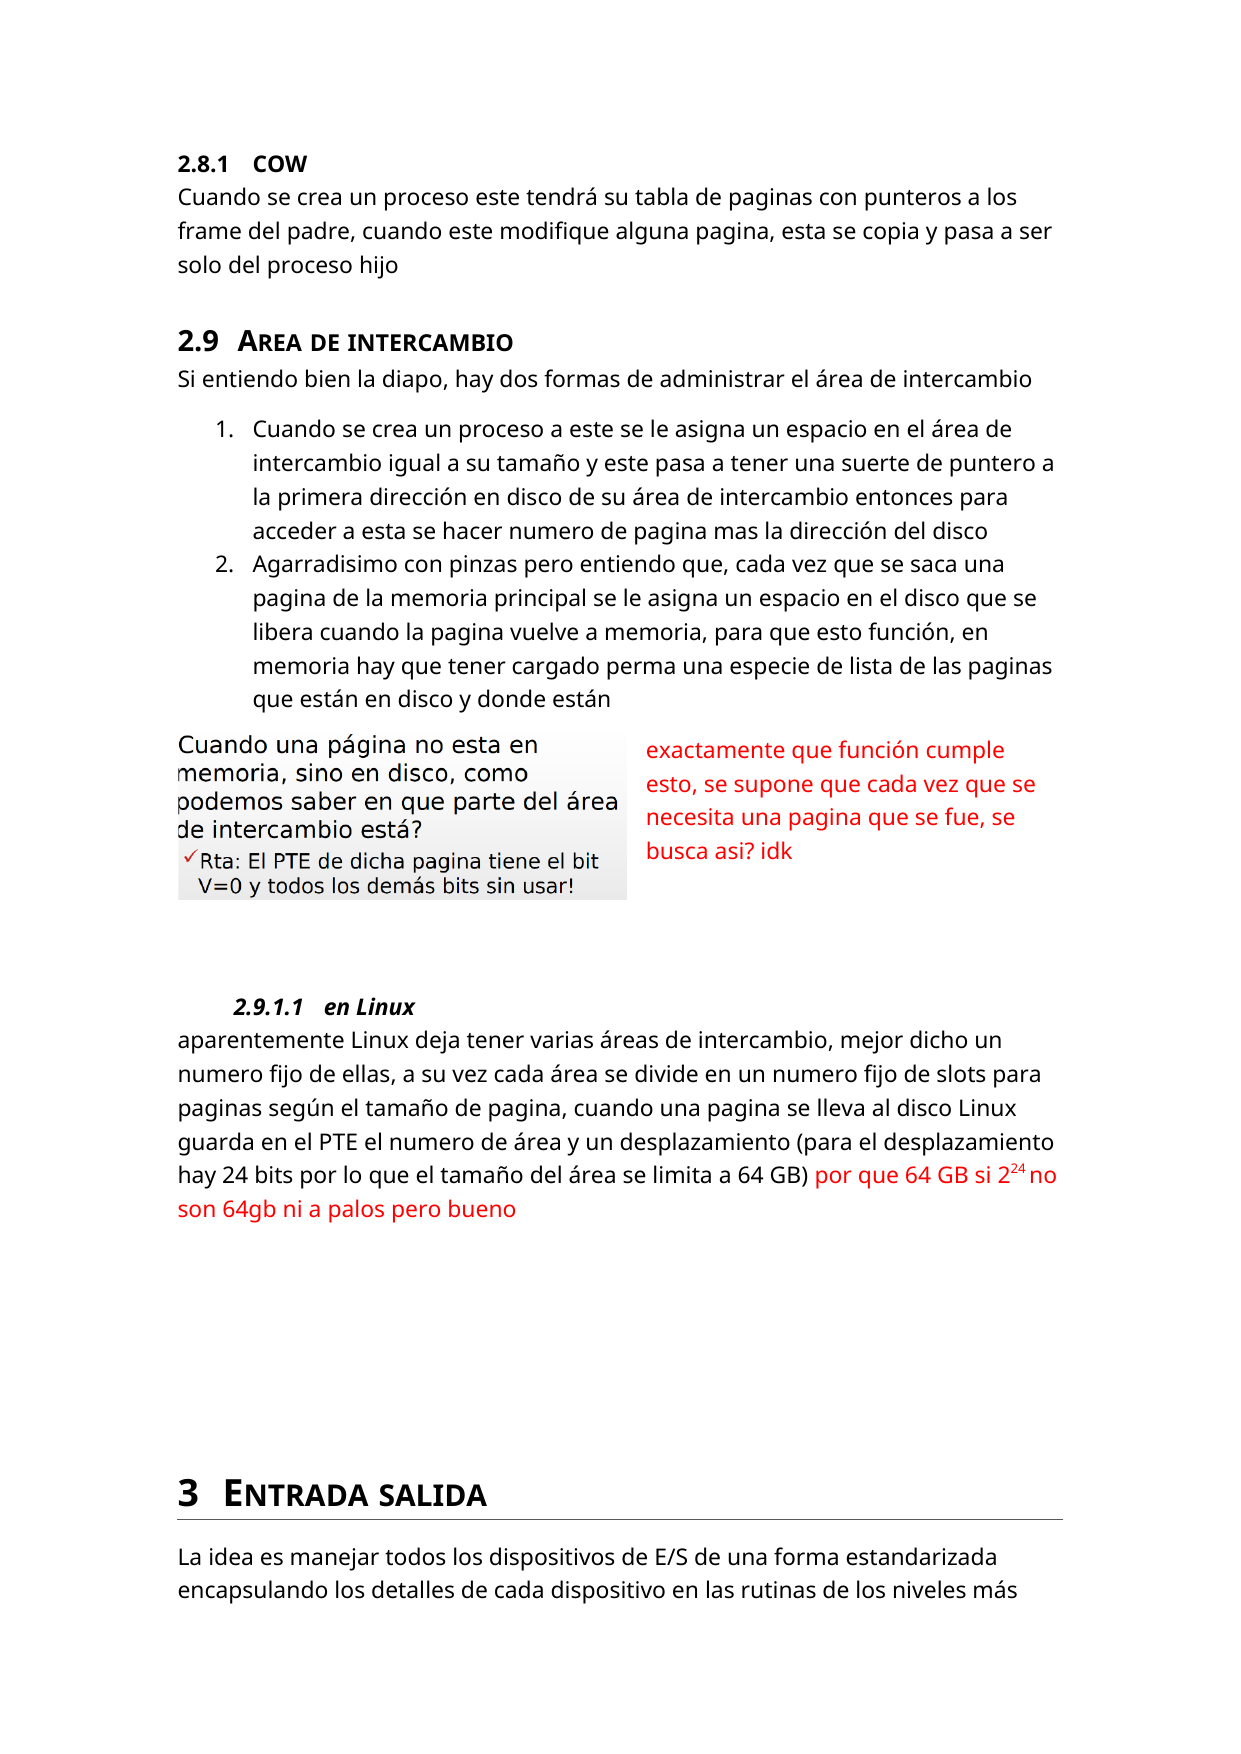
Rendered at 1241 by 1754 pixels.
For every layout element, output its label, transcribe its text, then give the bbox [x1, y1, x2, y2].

subtitle Entrada salida [177, 1466, 1063, 1519]
picture [176, 733, 627, 899]
text exactamente que función cumple esto, se supone que cada vez que se necesita una pagina que se fue, se busca asi? idk [627, 734, 1063, 866]
subtitle Area de intercambio [177, 320, 1063, 360]
list Cuando se crea un proceso a este se le asigna un espacio en el área de intercambio igual a su tamaño y este pasa a tener una suerte de puntero a la primera dirección en disco de su área de intercambio entonces para acceder a esta se hacer numero de pagina mas la dirección del disco [215, 413, 1063, 546]
subtitle en Linux [233, 990, 1063, 1022]
list Agarradisimo con pinzas pero entiendo que, cada vez que se saca una pagina de la memoria principal se le asigna un espacio en el disco que se libera cuando la pagina vuelve a memoria, para que esto función, en memoria hay que tener cargado perma una especie de lista de las paginas que están en disco y donde están [215, 548, 1063, 714]
text Si entiendo bien la diapo, hay dos formas de administrar el área de intercambio [177, 363, 1063, 394]
text aparentemente Linux deja tener varias áreas de intercambio, mejor dicho un numero fijo de ellas, a su vez cada área se divide en un numero fijo de slots para paginas según el tamaño de pagina, cuando una pagina se lleva al disco Linux guarda en el PTE el numero de área y un desplazamiento (para el desplazamiento hay 24 bits por lo que el tamaño del área se limita a 64 GB) por que 64 GB si 224 no son 64gb ni a palos pero bueno [177, 1024, 1063, 1224]
subtitle COW [177, 148, 1063, 179]
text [177, 1541, 1063, 1606]
text Cuando se crea un proceso este tendrá su tabla de paginas con punteros a los frame del padre, cuando este modifique alguna pagina, esta se copia y pasa a ser solo del proceso hijo [177, 181, 1063, 280]
